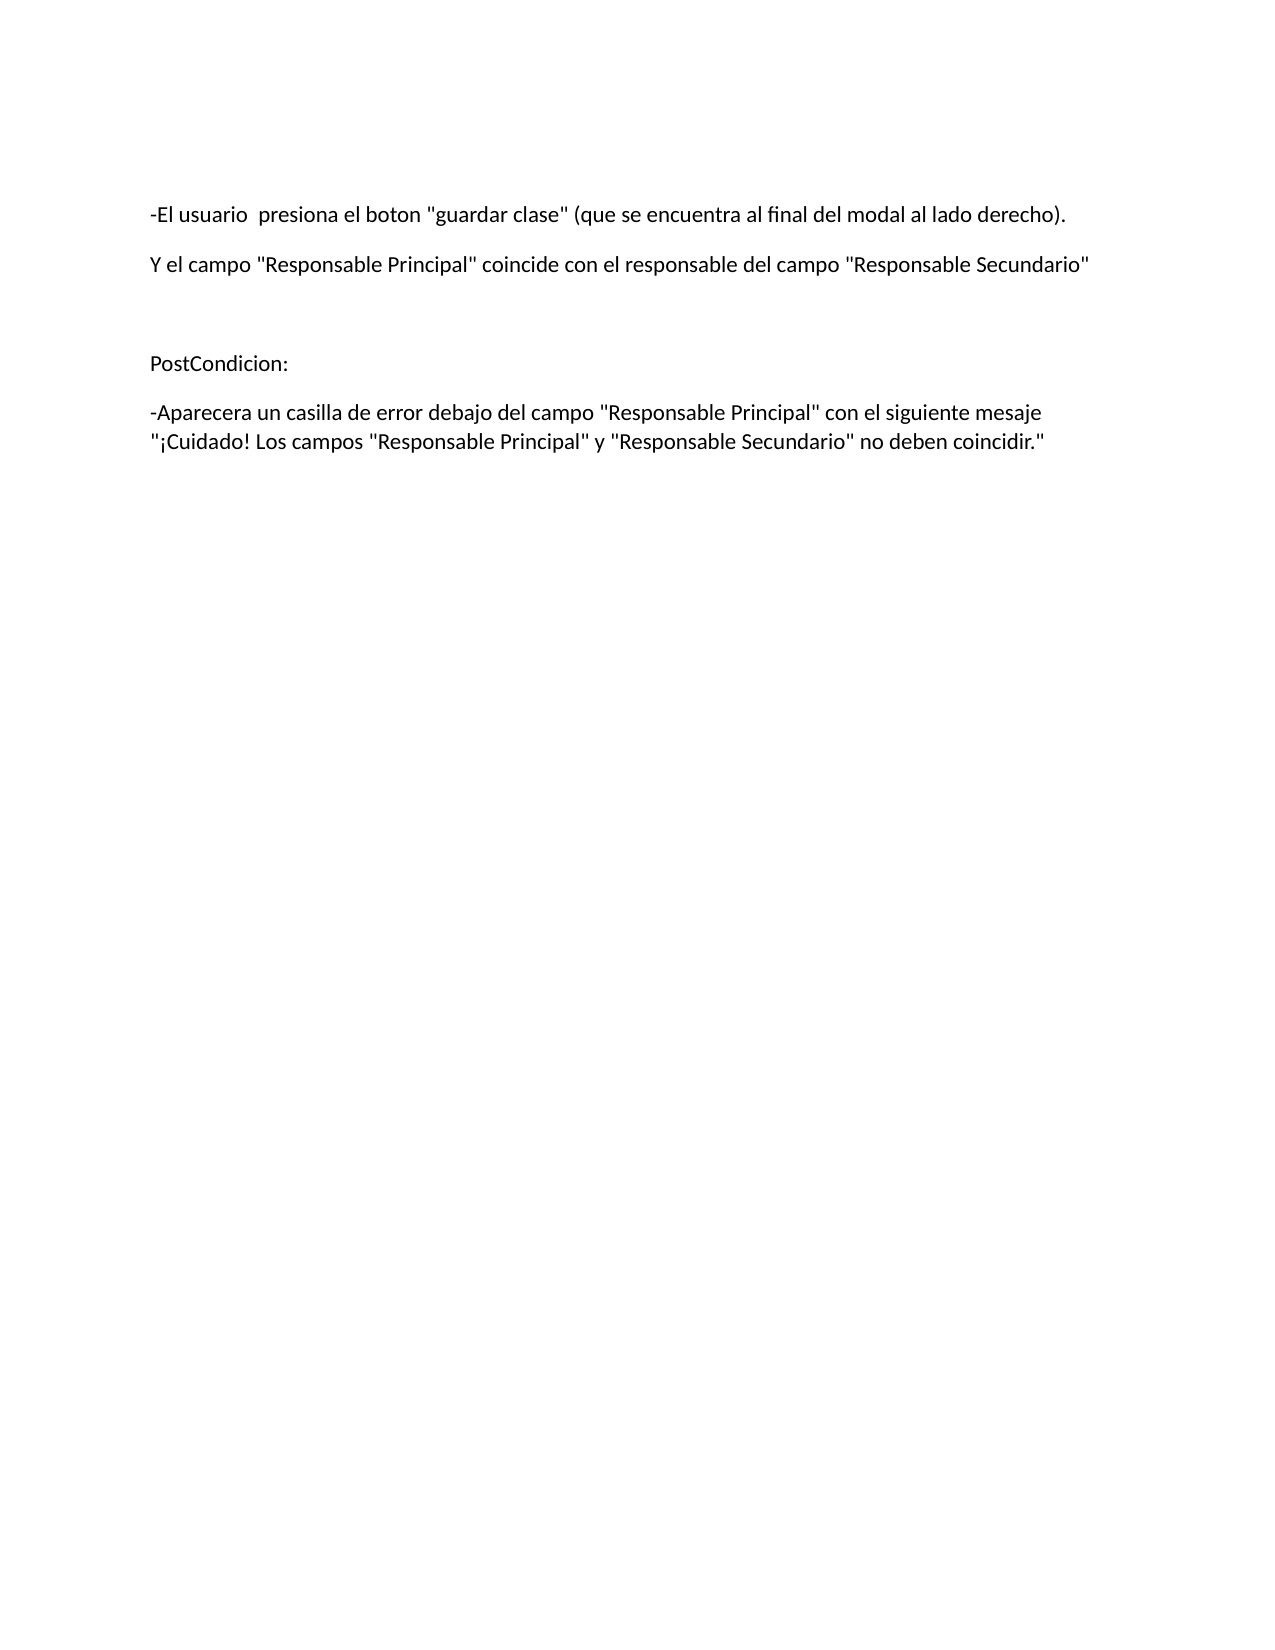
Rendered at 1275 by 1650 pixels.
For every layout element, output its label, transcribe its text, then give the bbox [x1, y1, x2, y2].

text -El usuario presiona el boton "guardar clase" (que se encuentra al final del modal al lado derecho). [150, 199, 1125, 228]
text Y el campo "Responsable Principal" coincide con el responsable del campo "Responsable Secundario" [150, 249, 1125, 278]
text PostCondicion: [150, 348, 1125, 377]
text -Aparecera un casilla de error debajo del campo "Responsable Principal" con el siguiente mesaje "¡Cuidado! Los campos "Responsable Principal" y "Responsable Secundario" no deben coincidir." [150, 398, 1125, 455]
